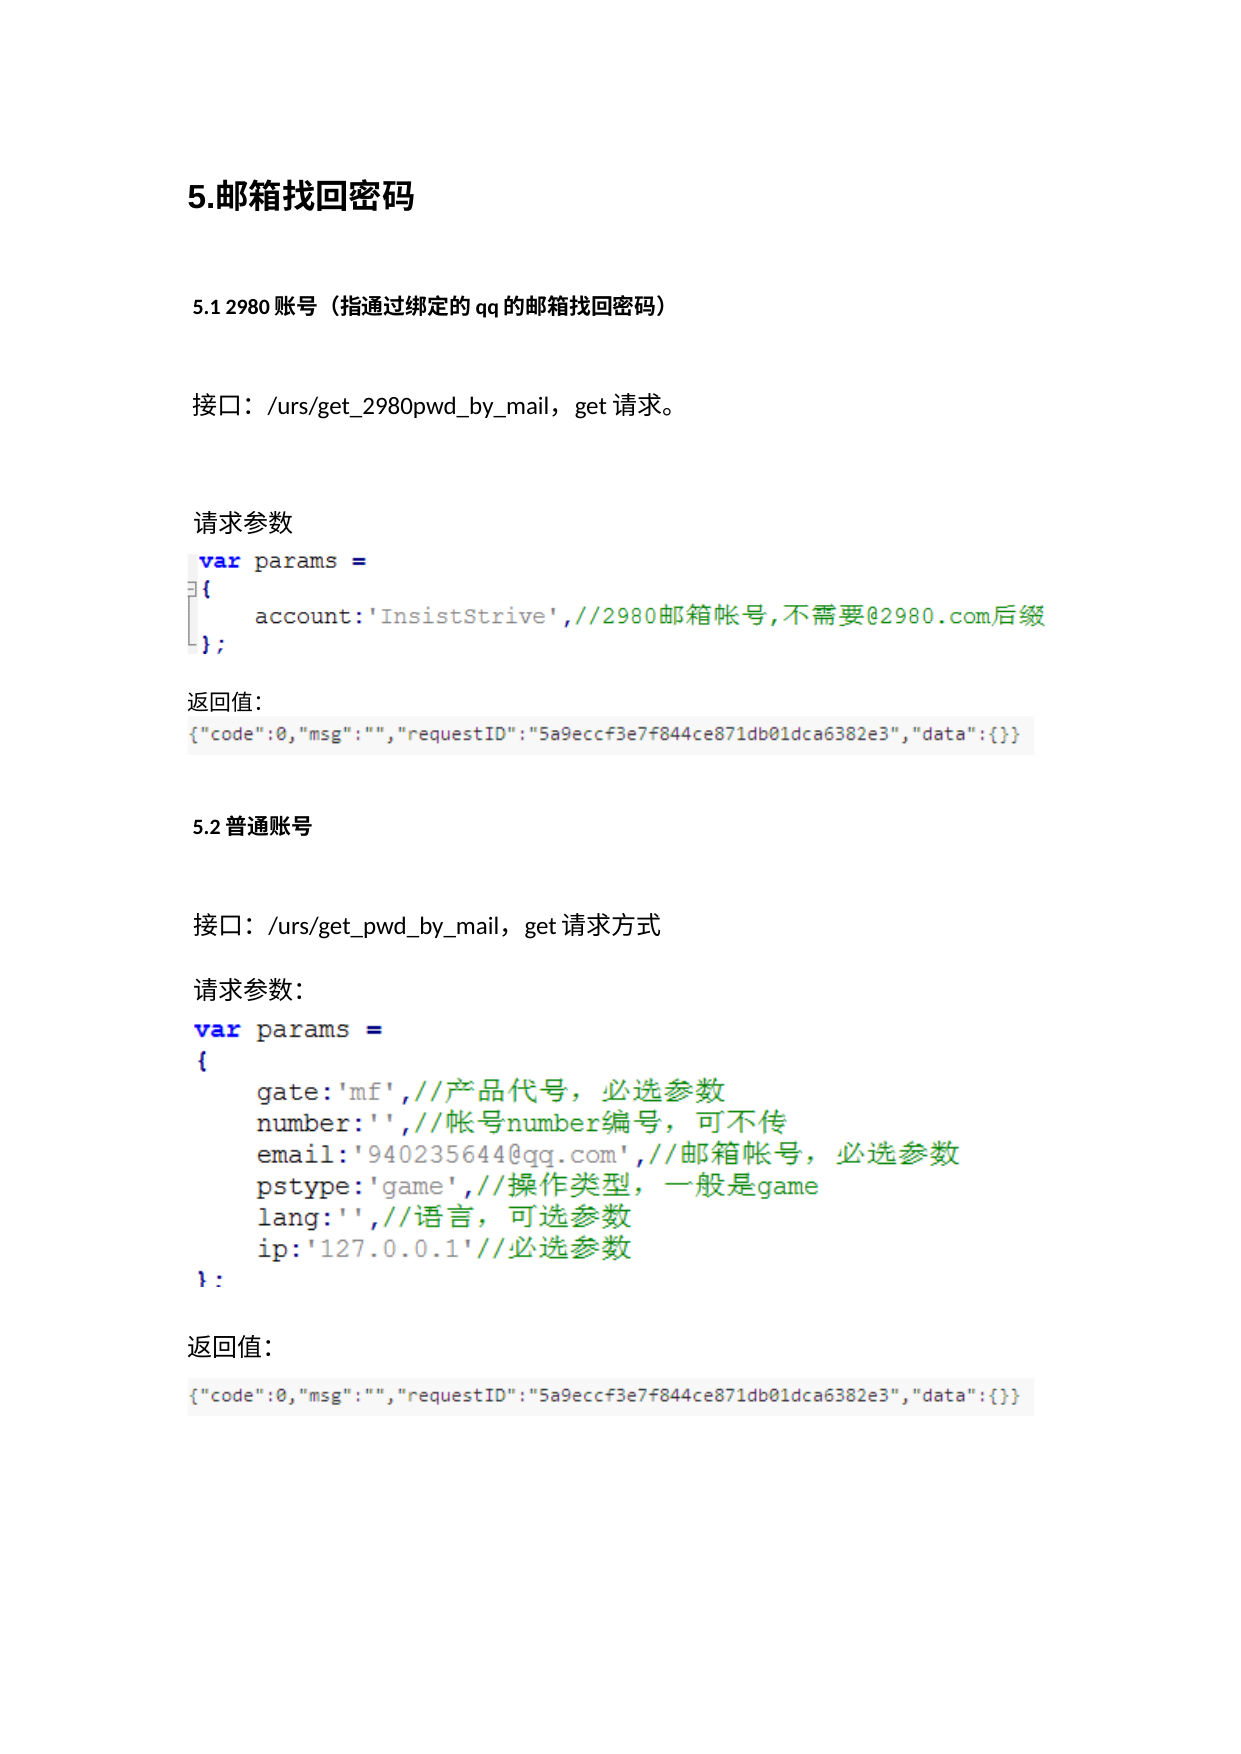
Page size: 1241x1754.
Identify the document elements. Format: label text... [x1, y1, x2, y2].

subtitle 5.2 普通账号 [187, 809, 1053, 841]
text 返回值： [187, 684, 1053, 717]
picture [193, 1021, 987, 1287]
picture [187, 1378, 1035, 1416]
picture [187, 716, 1035, 755]
list 返回值： [187, 1313, 1053, 1378]
list 请求参数： [187, 956, 1053, 1021]
subtitle 接口：/urs/get_2980pwd_by_mail，get请求。 [187, 371, 1053, 436]
subtitle 5.邮箱找回密码 [187, 162, 1053, 227]
subtitle 5.1 2980账号（指通过绑定的qq的邮箱找回密码） [187, 289, 1053, 321]
picture [187, 554, 1053, 654]
list 接口：/urs/get_pwd_by_mail，get请求方式 [187, 891, 1053, 956]
text 请求参数 [187, 489, 1053, 554]
